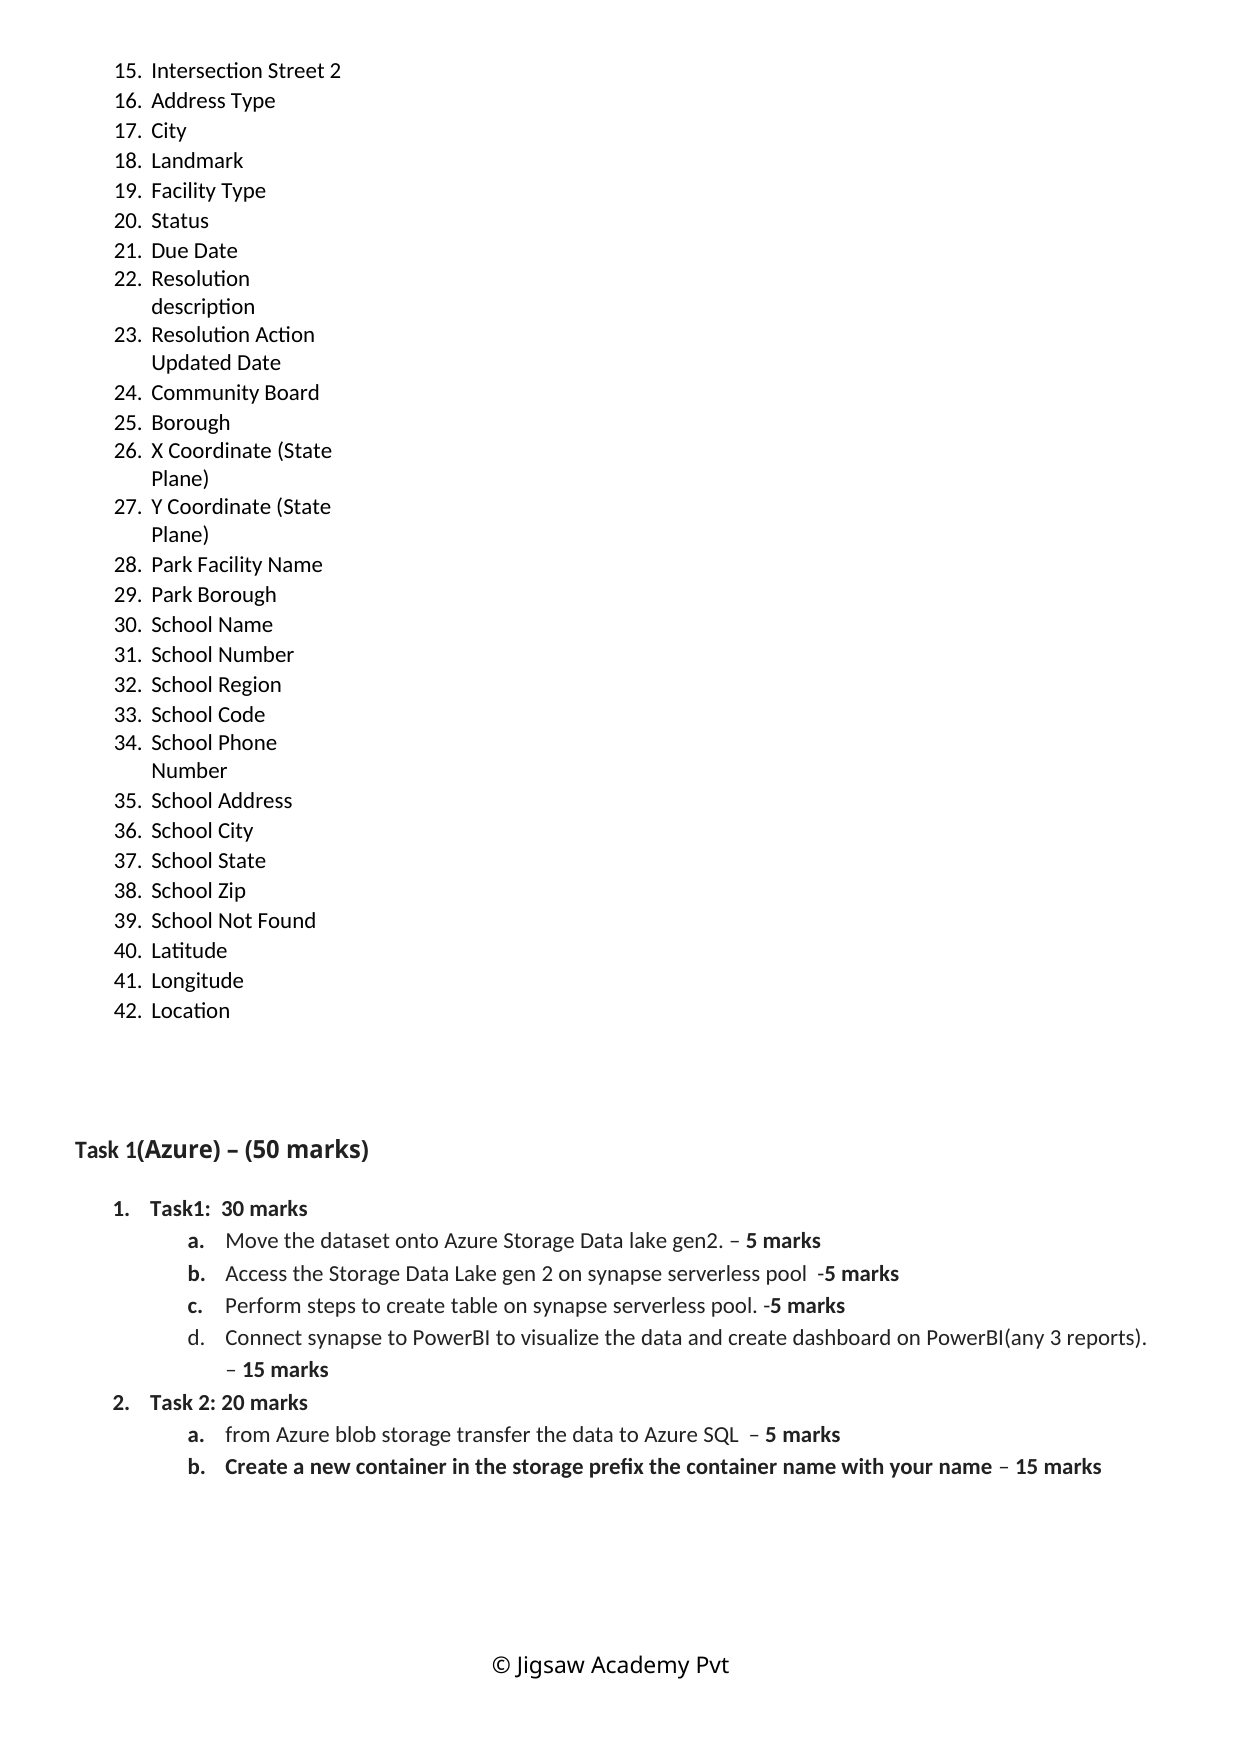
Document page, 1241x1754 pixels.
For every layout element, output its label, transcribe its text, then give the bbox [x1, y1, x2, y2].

table_cell X Coordinate (State Plane) [65, 436, 368, 492]
table_cell Resolution description [65, 264, 368, 320]
table_cell Status [65, 204, 368, 234]
table_cell Latitude [65, 934, 368, 964]
table_cell Park Facility Name [65, 548, 368, 578]
table_cell School Not Found [65, 904, 368, 934]
subtitle – 15 marks [225, 1355, 1157, 1383]
table_cell School Number [65, 638, 368, 668]
list Connect synapse to PowerBI to visualize the data and create dashboard on PowerBI(any 3 reports). [187, 1323, 1157, 1351]
table_cell Due Date [65, 234, 368, 264]
list from Azure blob storage transfer the data to Azure SQL – 5 marks [187, 1420, 1157, 1448]
list Access the Storage Data Lake gen 2 on synapse serverless pool -5 marks [187, 1259, 1157, 1287]
table_cell School Code [65, 698, 368, 728]
subtitle Task1: 30 marks [112, 1194, 1157, 1223]
text Task 1(Azure) – (50 marks) [75, 1132, 1157, 1166]
table_cell Longitude [65, 964, 368, 994]
subtitle Create a new container in the storage prefix the container name with your name – 15 marks [187, 1452, 1157, 1480]
table_cell School Region [65, 668, 368, 698]
table_cell Address Type [65, 84, 368, 114]
table_cell School City [65, 814, 368, 844]
table_cell Park Borough [65, 578, 368, 608]
table_cell Borough [65, 406, 368, 436]
list Task 2: 20 marks [112, 1388, 1157, 1416]
table_cell Y Coordinate (State Plane) [65, 492, 368, 548]
list Perform steps to create table on synapse serverless pool. -5 marks [187, 1291, 1157, 1319]
table_cell Landmark [65, 144, 368, 174]
table_cell Facility Type [65, 174, 368, 204]
table_cell School Address [65, 784, 368, 814]
table_cell School Name [65, 608, 368, 638]
table_cell School Zip [65, 874, 368, 904]
table_cell School Phone Number [65, 728, 368, 784]
table_cell School State [65, 844, 368, 874]
table_cell City [65, 114, 368, 144]
table_cell Intersection Street 2 [65, 54, 368, 84]
table_cell Resolution Action Updated Date [65, 320, 368, 376]
table_cell Community Board [65, 376, 368, 406]
list Move the dataset onto Azure Storage Data lake gen2. – 5 marks [187, 1227, 1157, 1255]
table_cell Location [65, 994, 368, 1024]
